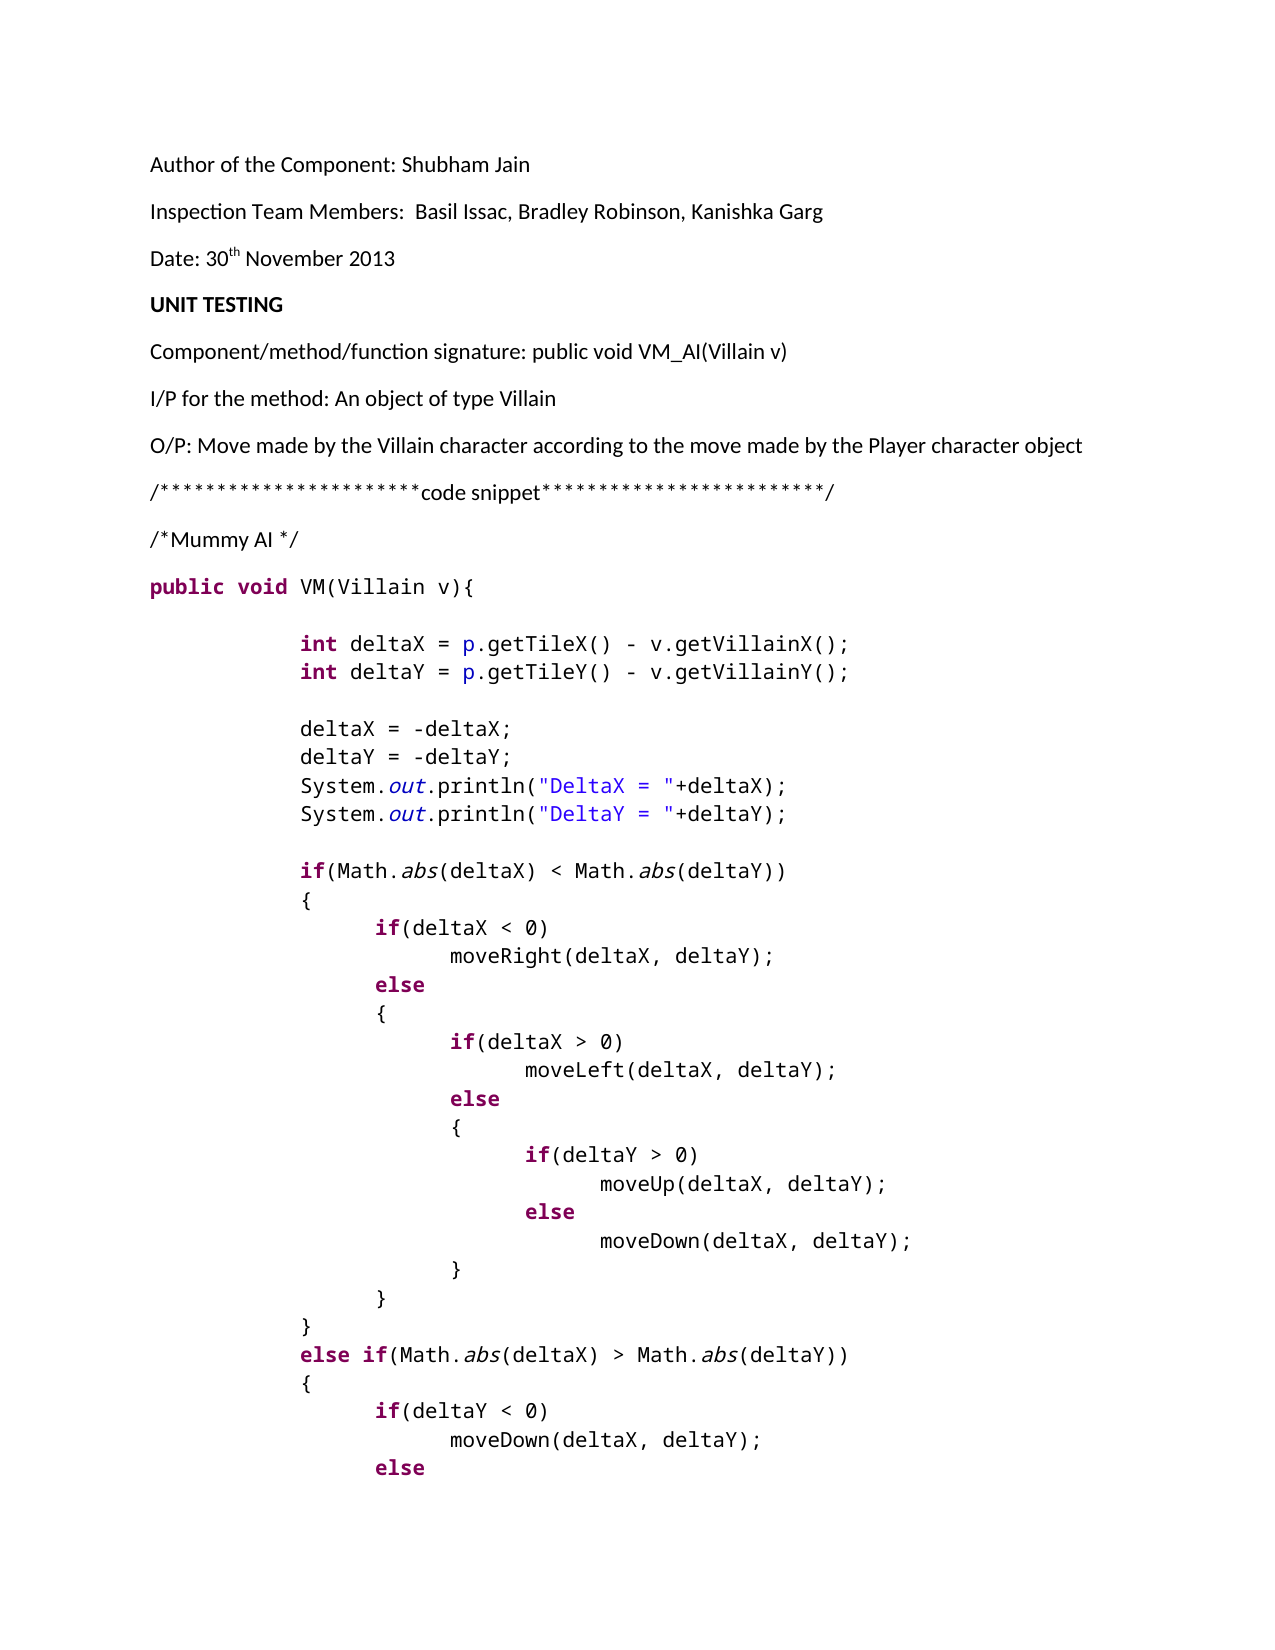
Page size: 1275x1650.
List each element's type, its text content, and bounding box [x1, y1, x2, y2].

text UNIT TESTING [150, 291, 1125, 319]
text else [150, 1084, 1125, 1112]
text moveRight(deltaX, deltaY); [150, 942, 1125, 970]
text else [150, 1453, 1125, 1482]
text if(deltaY < 0) [150, 1397, 1125, 1425]
text Component/method/function signature: public void VM_AI(Villain v) [150, 337, 1125, 366]
text O/P: Move made by the Villain character according to the move made by the Player character object [150, 431, 1125, 459]
text else [150, 1197, 1125, 1226]
text /***********************code snippet*************************/ [150, 478, 1125, 506]
text I/P for the method: An object of type Villain [150, 384, 1125, 412]
text System.out.println("DeltaY = "+deltaY); [150, 799, 1125, 828]
text } [150, 1254, 1125, 1283]
text { [150, 1112, 1125, 1141]
text else [150, 970, 1125, 998]
text deltaY = -deltaY; [150, 742, 1125, 771]
text if(Math.abs(deltaX) < Math.abs(deltaY)) [150, 856, 1125, 885]
text public void VM(Villain v){ [150, 572, 1125, 600]
text System.out.println("DeltaX = "+deltaX); [150, 771, 1125, 799]
text int deltaY = p.getTileY() - v.getVillainY(); [150, 657, 1125, 686]
text else if(Math.abs(deltaX) > Math.abs(deltaY)) [150, 1340, 1125, 1368]
text Author of the Component: Shubham Jain [150, 150, 1125, 178]
text { [150, 885, 1125, 913]
text if(deltaX < 0) [150, 913, 1125, 942]
text if(deltaX > 0) [150, 1027, 1125, 1055]
text Date: 30th November 2013 [150, 244, 1125, 272]
text deltaX = -deltaX; [150, 714, 1125, 742]
text moveUp(deltaX, deltaY); [150, 1169, 1125, 1197]
text moveDown(deltaX, deltaY); [150, 1226, 1125, 1254]
text moveLeft(deltaX, deltaY); [150, 1055, 1125, 1084]
text } [150, 1283, 1125, 1311]
text Inspection Team Members: Basil Issac, Bradley Robinson, Kanishka Garg [150, 197, 1125, 225]
text /*Mummy AI */ [150, 525, 1125, 553]
text if(deltaY > 0) [150, 1141, 1125, 1169]
text } [150, 1311, 1125, 1340]
text { [150, 998, 1125, 1027]
text { [150, 1368, 1125, 1397]
text moveDown(deltaX, deltaY); [150, 1425, 1125, 1453]
text int deltaX = p.getTileX() - v.getVillainX(); [150, 629, 1125, 657]
